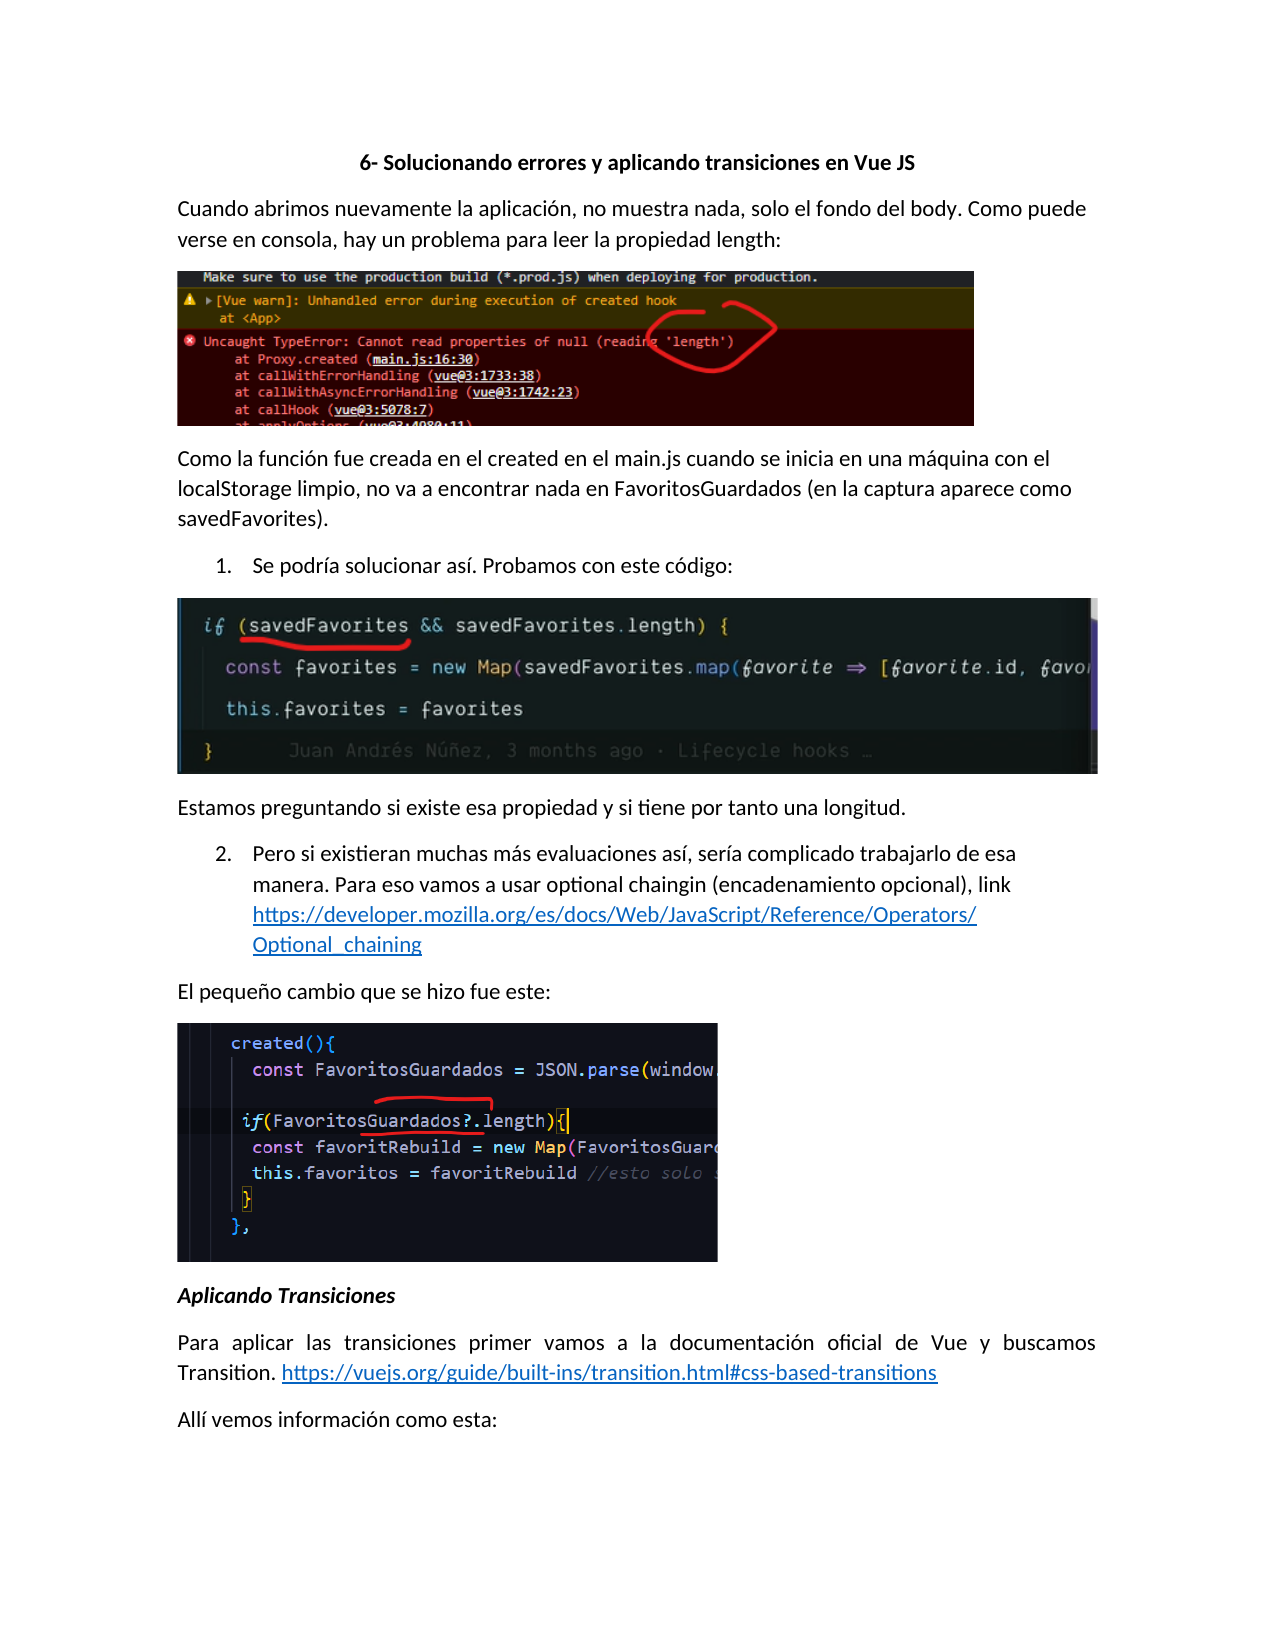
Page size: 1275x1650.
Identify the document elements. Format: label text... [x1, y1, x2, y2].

text Estamos preguntando si existe esa propiedad y si tiene por tanto una longitud. [177, 793, 1098, 821]
list Pero si existieran muchas más evaluaciones así, sería complicado trabajarlo de esa manera. Para eso vamos a usar optional chaingin (encadenamiento opcional), link https://developer.mozilla.org/es/docs/Web/JavaScript/Reference/Operators/Optional_chaining [215, 839, 1098, 958]
text Para aplicar las transiciones primer vamos a la documentación oficial de Vue y buscamos Transition. https://vuejs.org/guide/built-ins/transition.html#css-based-transitions [177, 1328, 1098, 1386]
text Como la función fue creada en el created en el main.js cuando se inicia en una máquina con el localStorage limpio, no va a encontrar nada en FavoritosGuardados (en la captura aparece como savedFavorites). [177, 444, 1098, 532]
text Aplicando Transiciones [177, 1281, 1098, 1309]
text 6- Solucionando errores y aplicando transiciones en Vue JS [177, 148, 1098, 176]
text El pequeño cambio que se hizo fue este: [177, 977, 1098, 1005]
picture [177, 271, 974, 426]
picture [177, 598, 1098, 774]
picture [177, 1023, 718, 1262]
list Se podría solucionar así. Probamos con este código: [215, 551, 1098, 579]
text Cuando abrimos nuevamente la aplicación, no muestra nada, solo el fondo del body. Como puede verse en consola, hay un problema para leer la propiedad length: [177, 194, 1098, 253]
text Allí vemos información como esta: [177, 1405, 1098, 1433]
